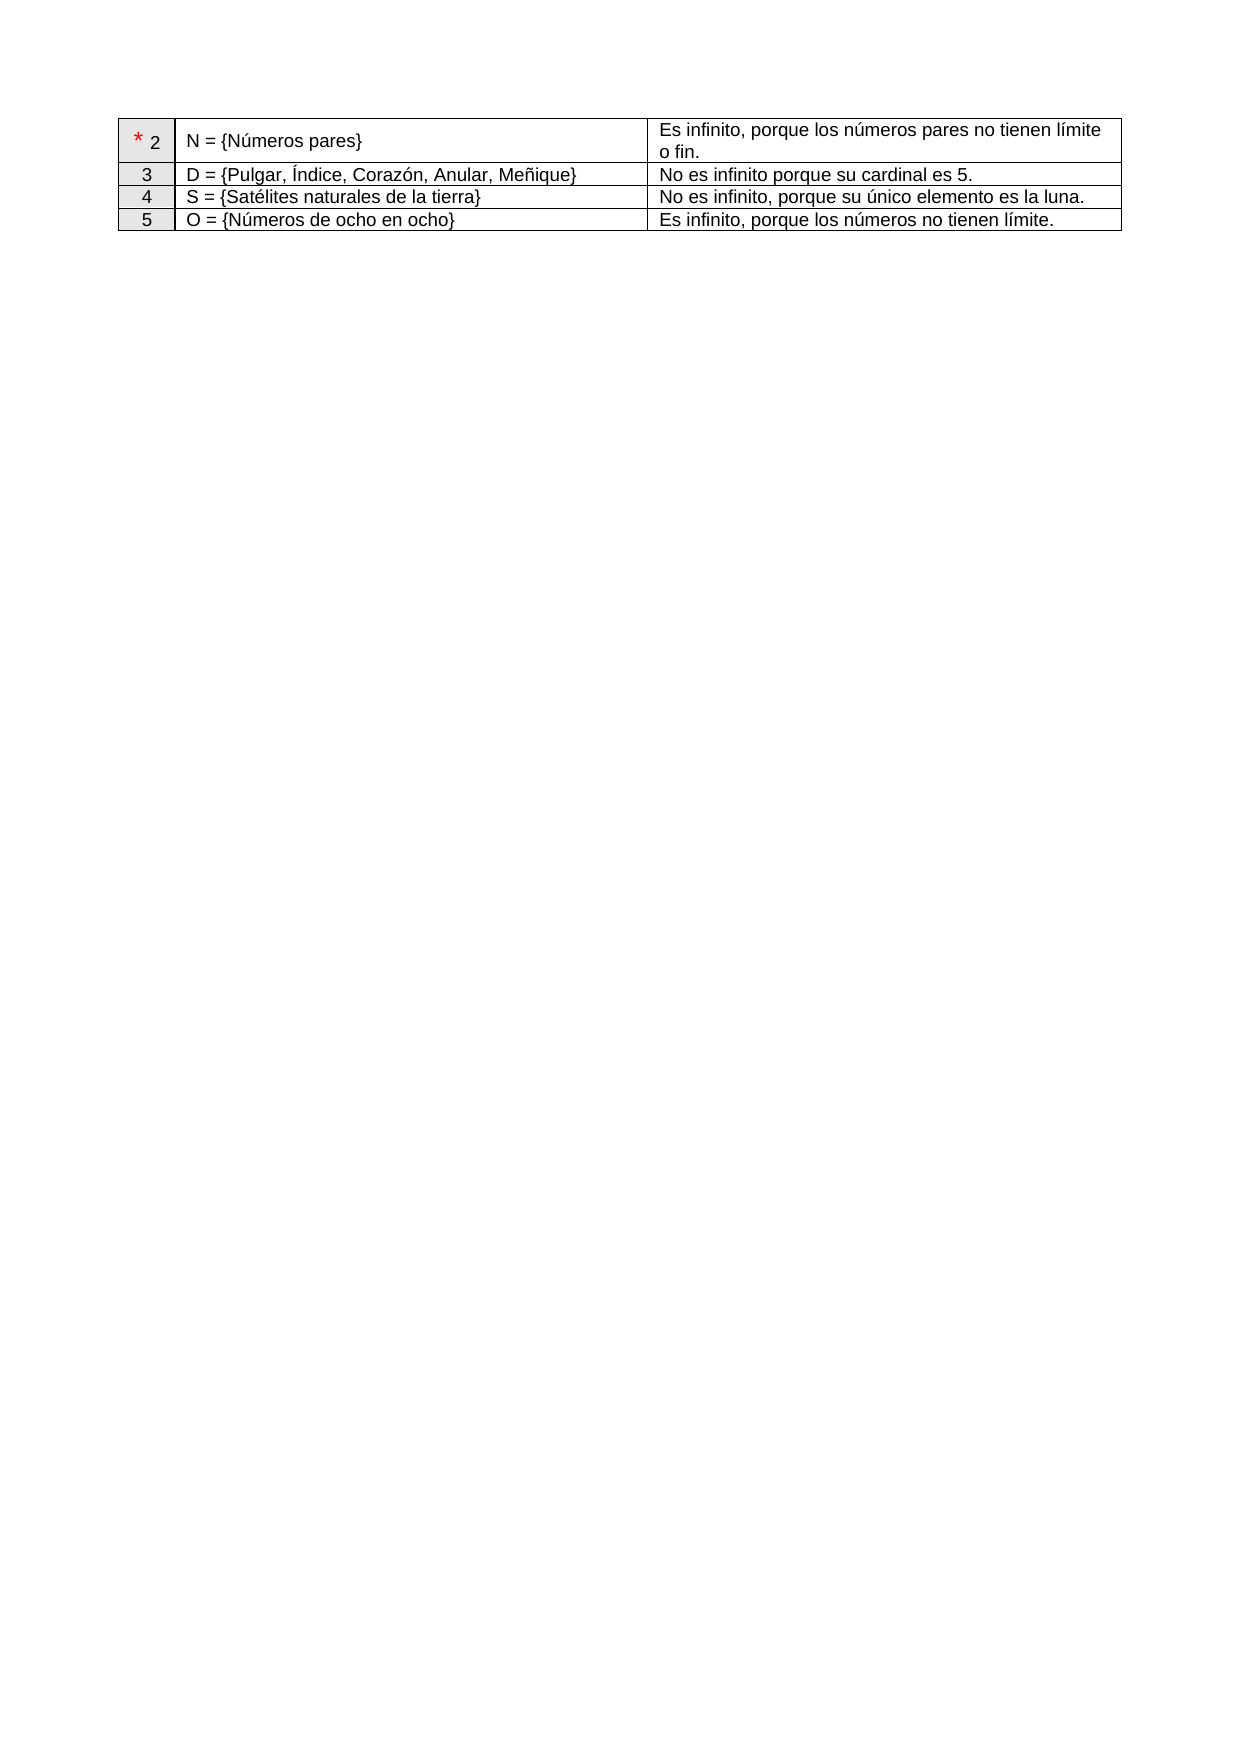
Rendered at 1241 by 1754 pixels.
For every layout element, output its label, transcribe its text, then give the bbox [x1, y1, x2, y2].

table_cell Es infinito, porque los números no tienen límite. [648, 209, 1121, 230]
table_cell 3 [119, 163, 174, 185]
table_cell N = {Números pares} [176, 119, 647, 162]
table_cell 4 [119, 186, 174, 207]
table_cell * 2 [119, 119, 174, 162]
table_cell No es infinito porque su cardinal es 5. [648, 163, 1121, 185]
table_cell S = {Satélites naturales de la tierra} [176, 186, 647, 207]
table_cell Es infinito, porque los números pares no tienen límite o fin. [648, 119, 1121, 162]
table_cell 5 [119, 209, 174, 230]
table_cell O = {Números de ocho en ocho} [176, 209, 647, 230]
table_cell D = {Pulgar, Índice, Corazón, Anular, Meñique} [176, 163, 647, 185]
table_cell No es infinito, porque su único elemento es la luna. [648, 186, 1121, 207]
